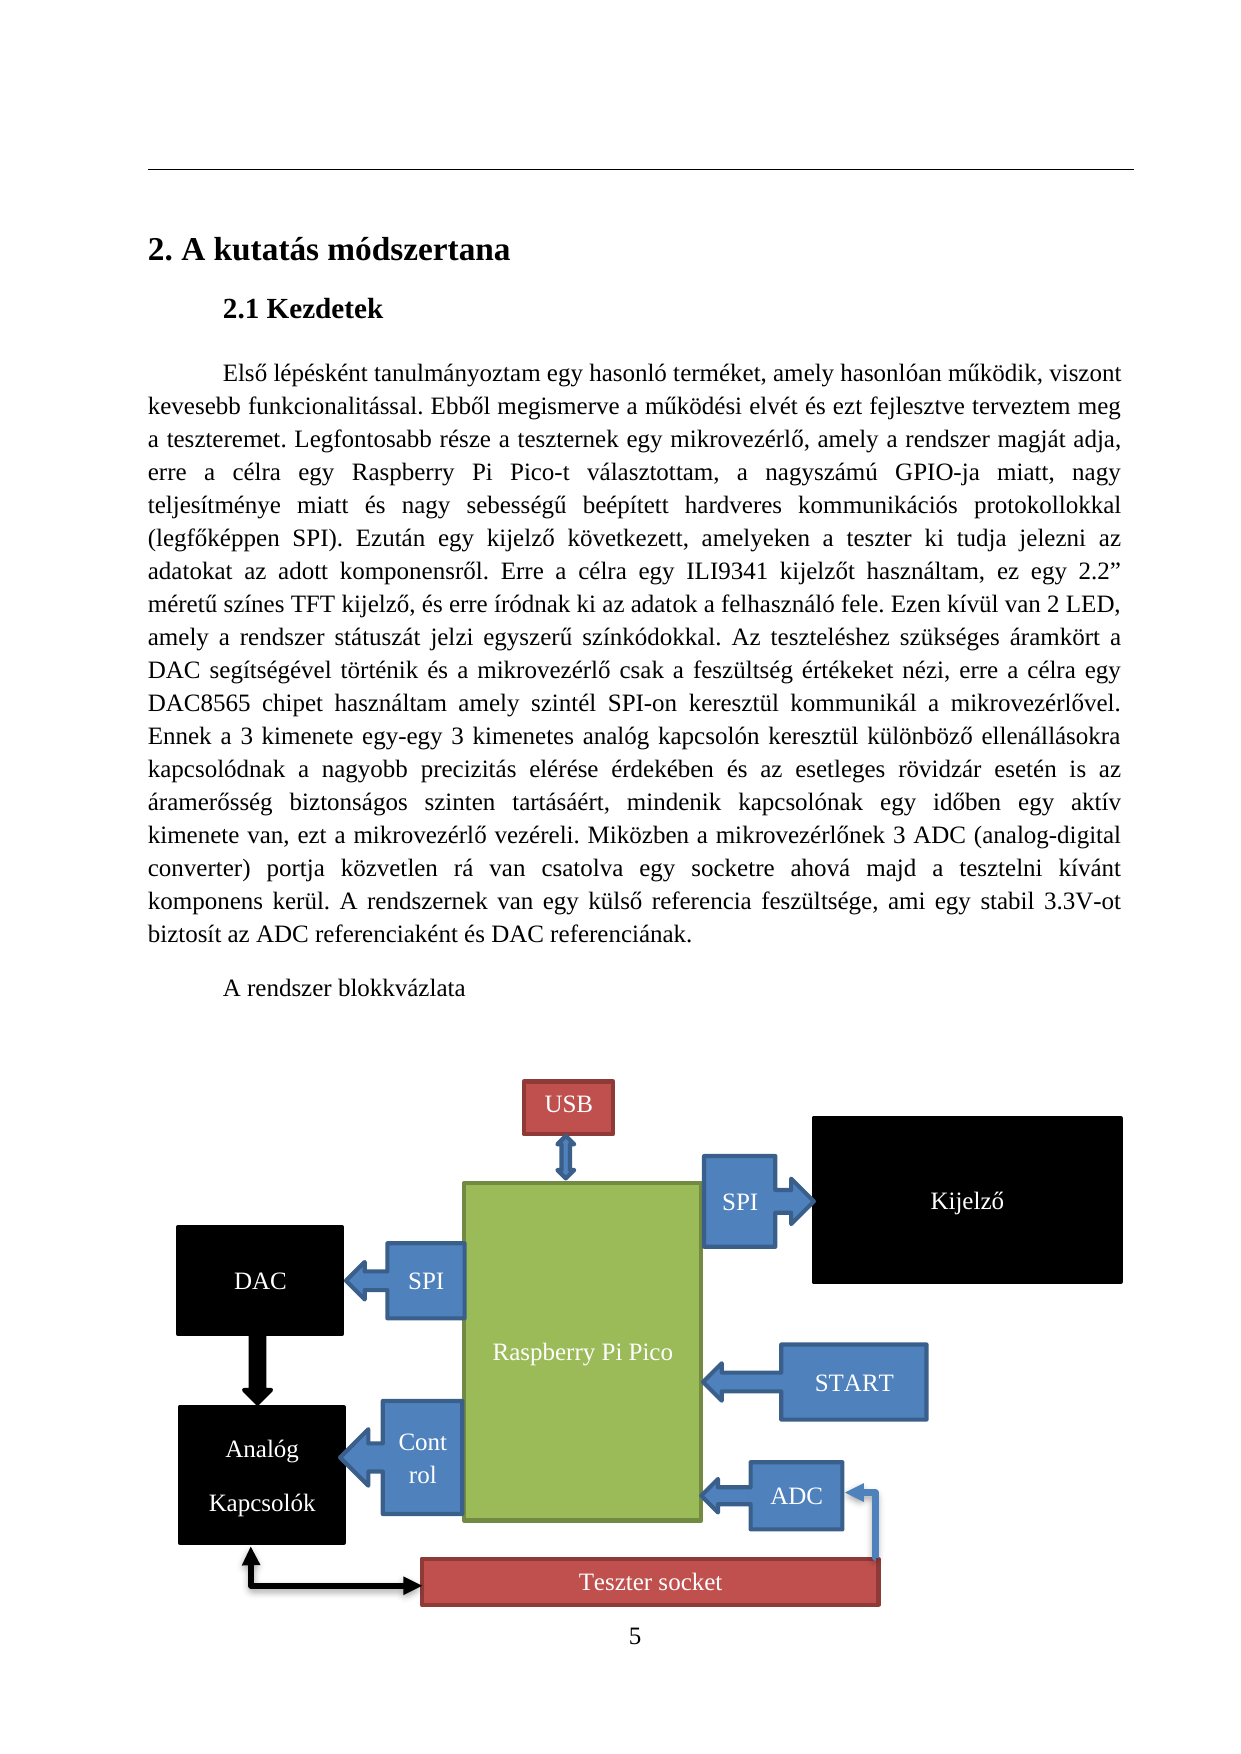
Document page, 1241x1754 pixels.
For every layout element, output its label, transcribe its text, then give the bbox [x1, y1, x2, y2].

subtitle 2. A kutatás módszertana [148, 229, 1122, 268]
subtitle 2.1 Kezdetek [148, 291, 1122, 324]
text A rendszer blokkvázlata [148, 973, 1122, 1002]
text Első lépésként tanulmányoztam egy hasonló terméket, amely hasonlóan működik, viszont kevesebb funkcionalitással. Ebből megismerve a működési elvét és ezt fejlesztve terveztem meg a teszteremet. Legfontosabb része a teszternek egy mikrovezérlő, amely a rendszer magját adja, erre a célra egy Raspberry Pi Pico-t választottam, a nagyszámú GPIO-ja miatt, nagy teljesítménye miatt és nagy sebességű beépített hardveres kommunikációs protokollokkal (legfőképpen SPI). Ezután egy kijelző következett, amelyeken a teszter ki tudja jelezni az adatokat az adott komponensről. Erre a célra egy ILI9341 kijelzőt használtam, ez egy 2.2” méretű színes TFT kijelző, és erre íródnak ki az adatok a felhasználó fele. Ezen kívül van 2 LED, amely a rendszer státuszát jelzi egyszerű színkódokkal. Az teszteléshez szükséges áramkört a DAC segítségével történik és a mikrovezérlő csak a feszültség értékeket nézi, erre a célra egy DAC8565 chipet használtam amely szintél SPI-on keresztül kommunikál a mikrovezérlővel. Ennek a 3 kimenete egy-egy 3 kimenetes analóg kapcsolón keresztül különböző ellenállásokra kapcsolódnak a nagyobb precizitás elérése érdekében és az esetleges rövidzár esetén is az áramerősség biztonságos szinten tartásáért, mindenik kapcsolónak egy időben egy aktív kimenete van, ezt a mikrovezérlő vezéreli. Miközben a mikrovezérlőnek 3 ADC (analog-digital converter) portja közvetlen rá van csatolva egy socketre ahová majd a tesztelni kívánt komponens kerül. A rendszernek van egy külső referencia feszültsége, ami egy stabil 3.3V-ot biztosít az ADC referenciaként és DAC referenciának. [148, 358, 1122, 948]
